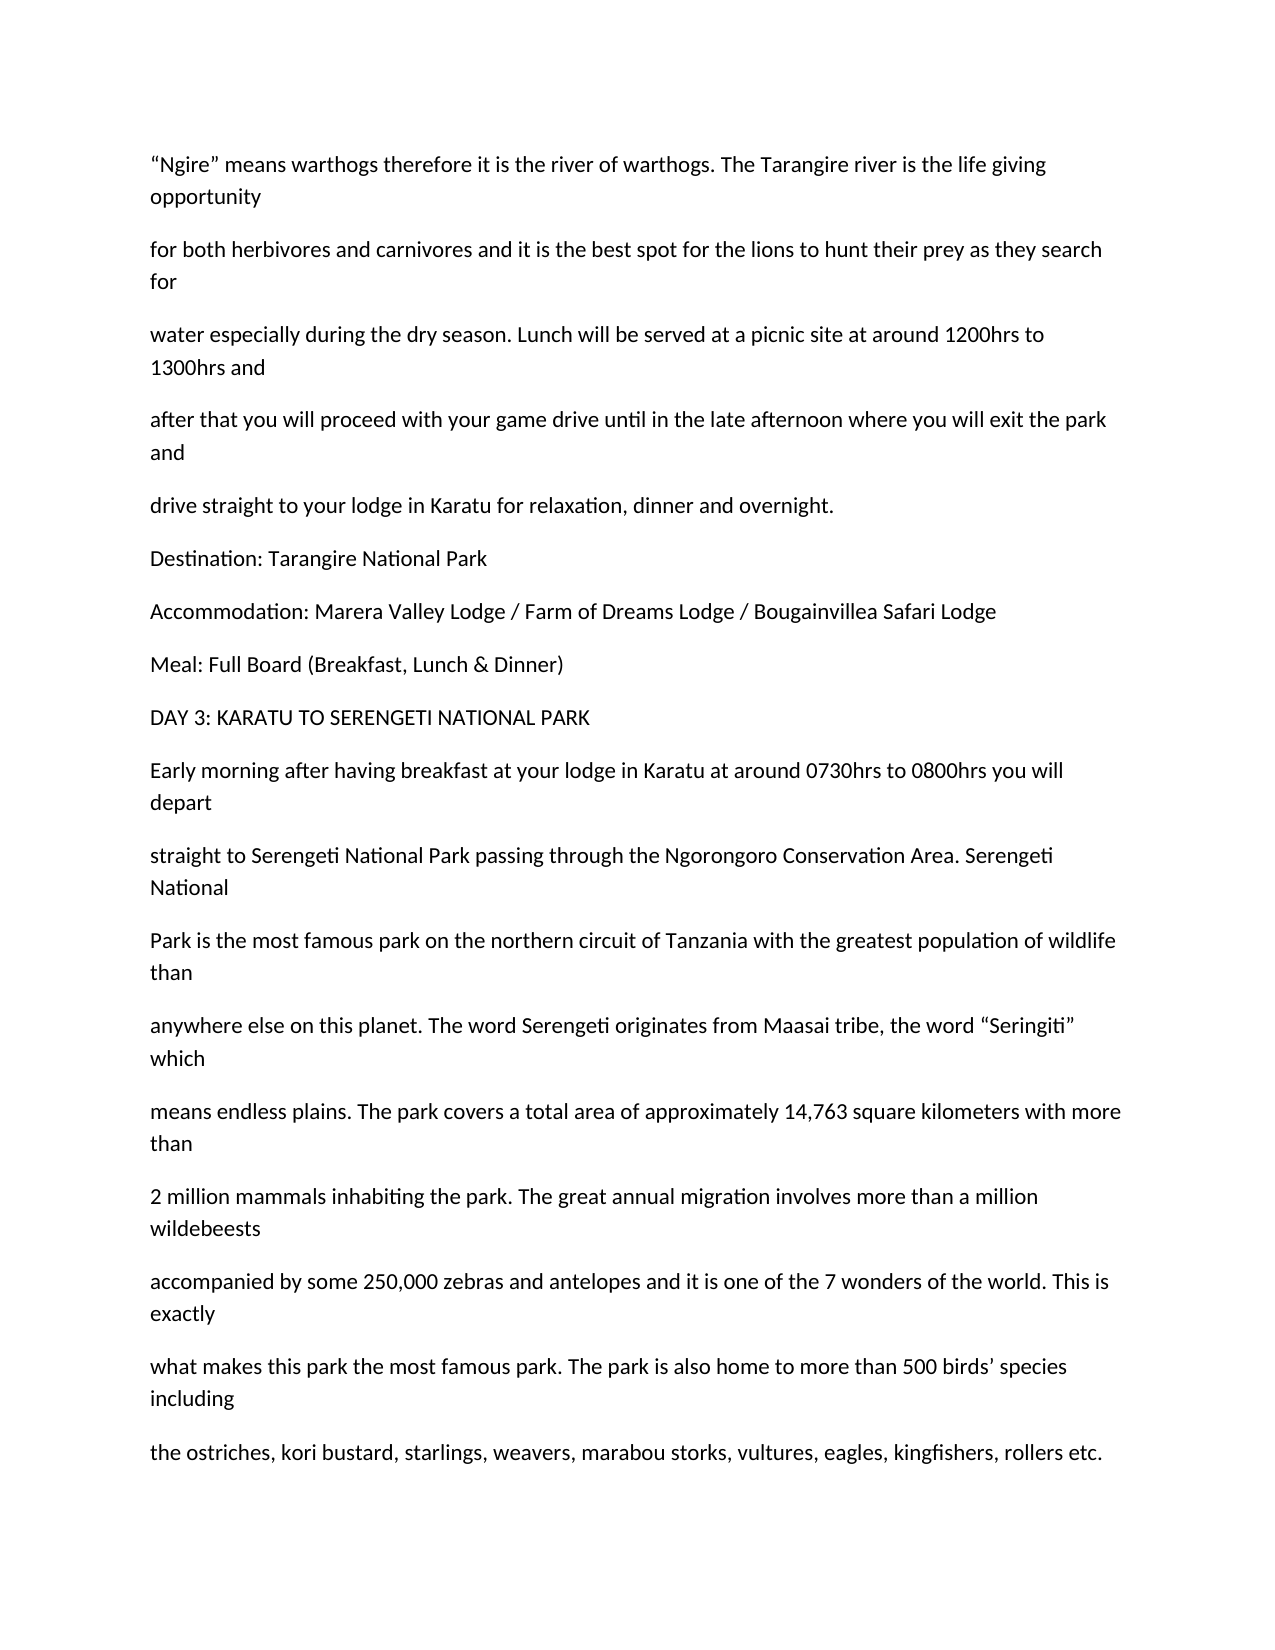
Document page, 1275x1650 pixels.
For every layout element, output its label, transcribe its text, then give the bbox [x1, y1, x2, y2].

text Destination: Tarangire National Park [150, 544, 1125, 572]
text 2 million mammals inhabiting the park. The great annual migration involves more than a million wildebeests [150, 1182, 1125, 1242]
text DAY 3: KARATU TO SERENGETI NATIONAL PARK [150, 703, 1125, 731]
text Accommodation: Marera Valley Lodge / Farm of Dreams Lodge / Bougainvillea Safari Lodge [150, 597, 1125, 625]
text after that you will proceed with your game drive until in the late afternoon where you will exit the park and [150, 406, 1125, 466]
text drive straight to your lodge in Karatu for relaxation, dinner and overnight. [150, 491, 1125, 519]
text Park is the most famous park on the northern circuit of Tanzania with the greatest population of wildlife than [150, 926, 1125, 987]
text means endless plains. The park covers a total area of approximately 14,763 square kilometers with more than [150, 1097, 1125, 1157]
text water especially during the dry season. Lunch will be served at a picnic site at around 1200hrs to 1300hrs and [150, 320, 1125, 381]
text “Ngire” means warthogs therefore it is the river of warthogs. The Tarangire river is the life giving opportunity [150, 150, 1125, 210]
text Meal: Full Board (Breakfast, Lunch & Dinner) [150, 650, 1125, 678]
text for both herbivores and carnivores and it is the best spot for the lions to hunt their prey as they search for [150, 235, 1125, 295]
text Early morning after having breakfast at your lodge in Karatu at around 0730hrs to 0800hrs you will depart [150, 756, 1125, 816]
text the ostriches, kori bustard, starlings, weavers, marabou storks, vultures, eagles, kingfishers, rollers etc. [150, 1438, 1125, 1466]
text straight to Serengeti National Park passing through the Ngorongoro Conservation Area. Serengeti National [150, 841, 1125, 901]
text what makes this park the most famous park. The park is also home to more than 500 birds’ species including [150, 1352, 1125, 1413]
text accompanied by some 250,000 zebras and antelopes and it is one of the 7 wonders of the world. This is exactly [150, 1267, 1125, 1327]
text anywhere else on this planet. The word Serengeti originates from Maasai tribe, the word “Seringiti” which [150, 1012, 1125, 1072]
